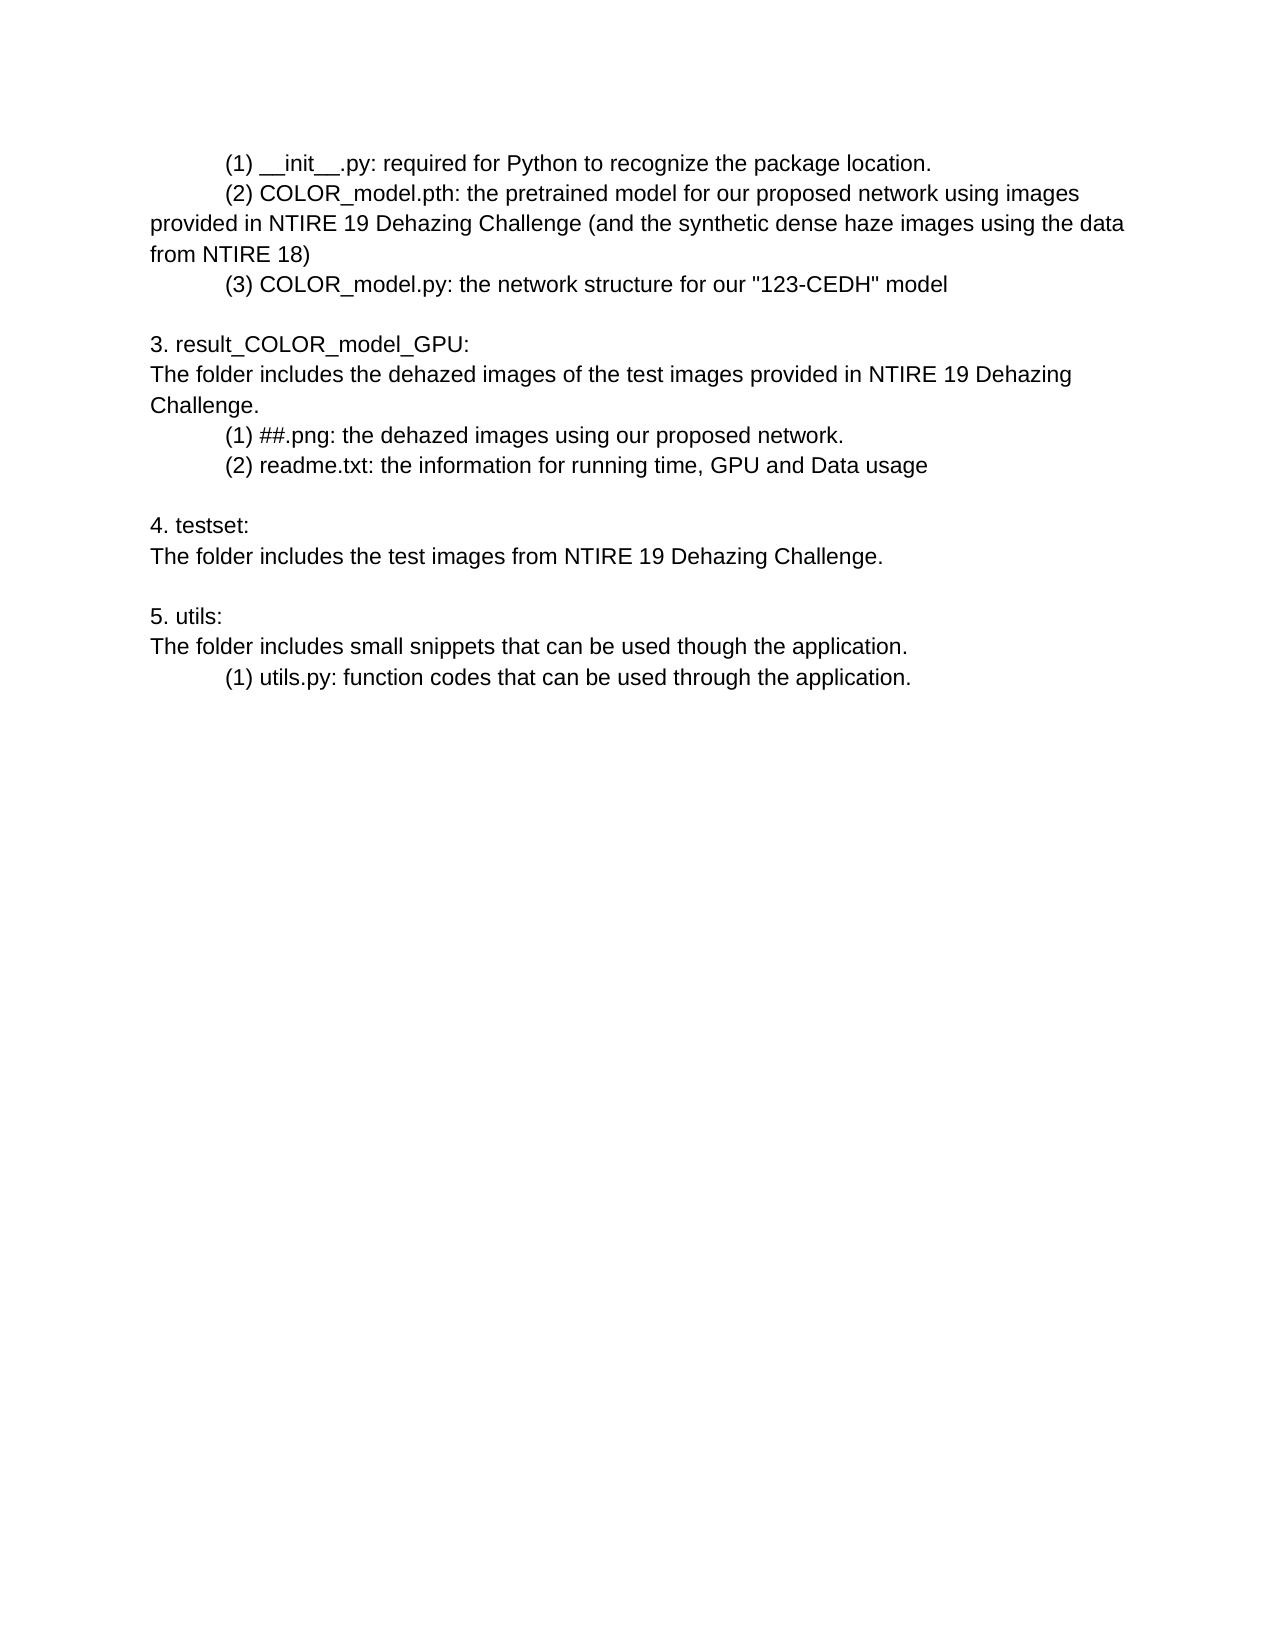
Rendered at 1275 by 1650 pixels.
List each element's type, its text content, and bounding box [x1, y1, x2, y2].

text 5. utils: [150, 603, 1125, 629]
text The folder includes the test images from NTIRE 19 Dehazing Challenge. [150, 543, 1125, 569]
text (1) __init__.py: required for Python to recognize the package location. [150, 150, 1125, 176]
text 3. result_COLOR_model_GPU: [150, 331, 1125, 358]
text The folder includes the dehazed images of the test images provided in NTIRE 19 Dehazing Challenge. [150, 361, 1125, 418]
text (1) utils.py: function codes that can be used through the application. [150, 663, 1125, 690]
text 4. testset: [150, 512, 1125, 539]
text (2) COLOR_model.pth: the pretrained model for our proposed network using images provided in NTIRE 19 Dehazing Challenge (and the synthetic dense haze images using the data from NTIRE 18) [150, 180, 1125, 267]
text (1) ##.png: the dehazed images using our proposed network. [150, 422, 1125, 448]
text (2) readme.txt: the information for running time, GPU and Data usage [150, 452, 1125, 478]
text The folder includes small snippets that can be used though the application. [150, 633, 1125, 660]
text (3) COLOR_model.py: the network structure for our "123-CEDH" model [150, 271, 1125, 297]
